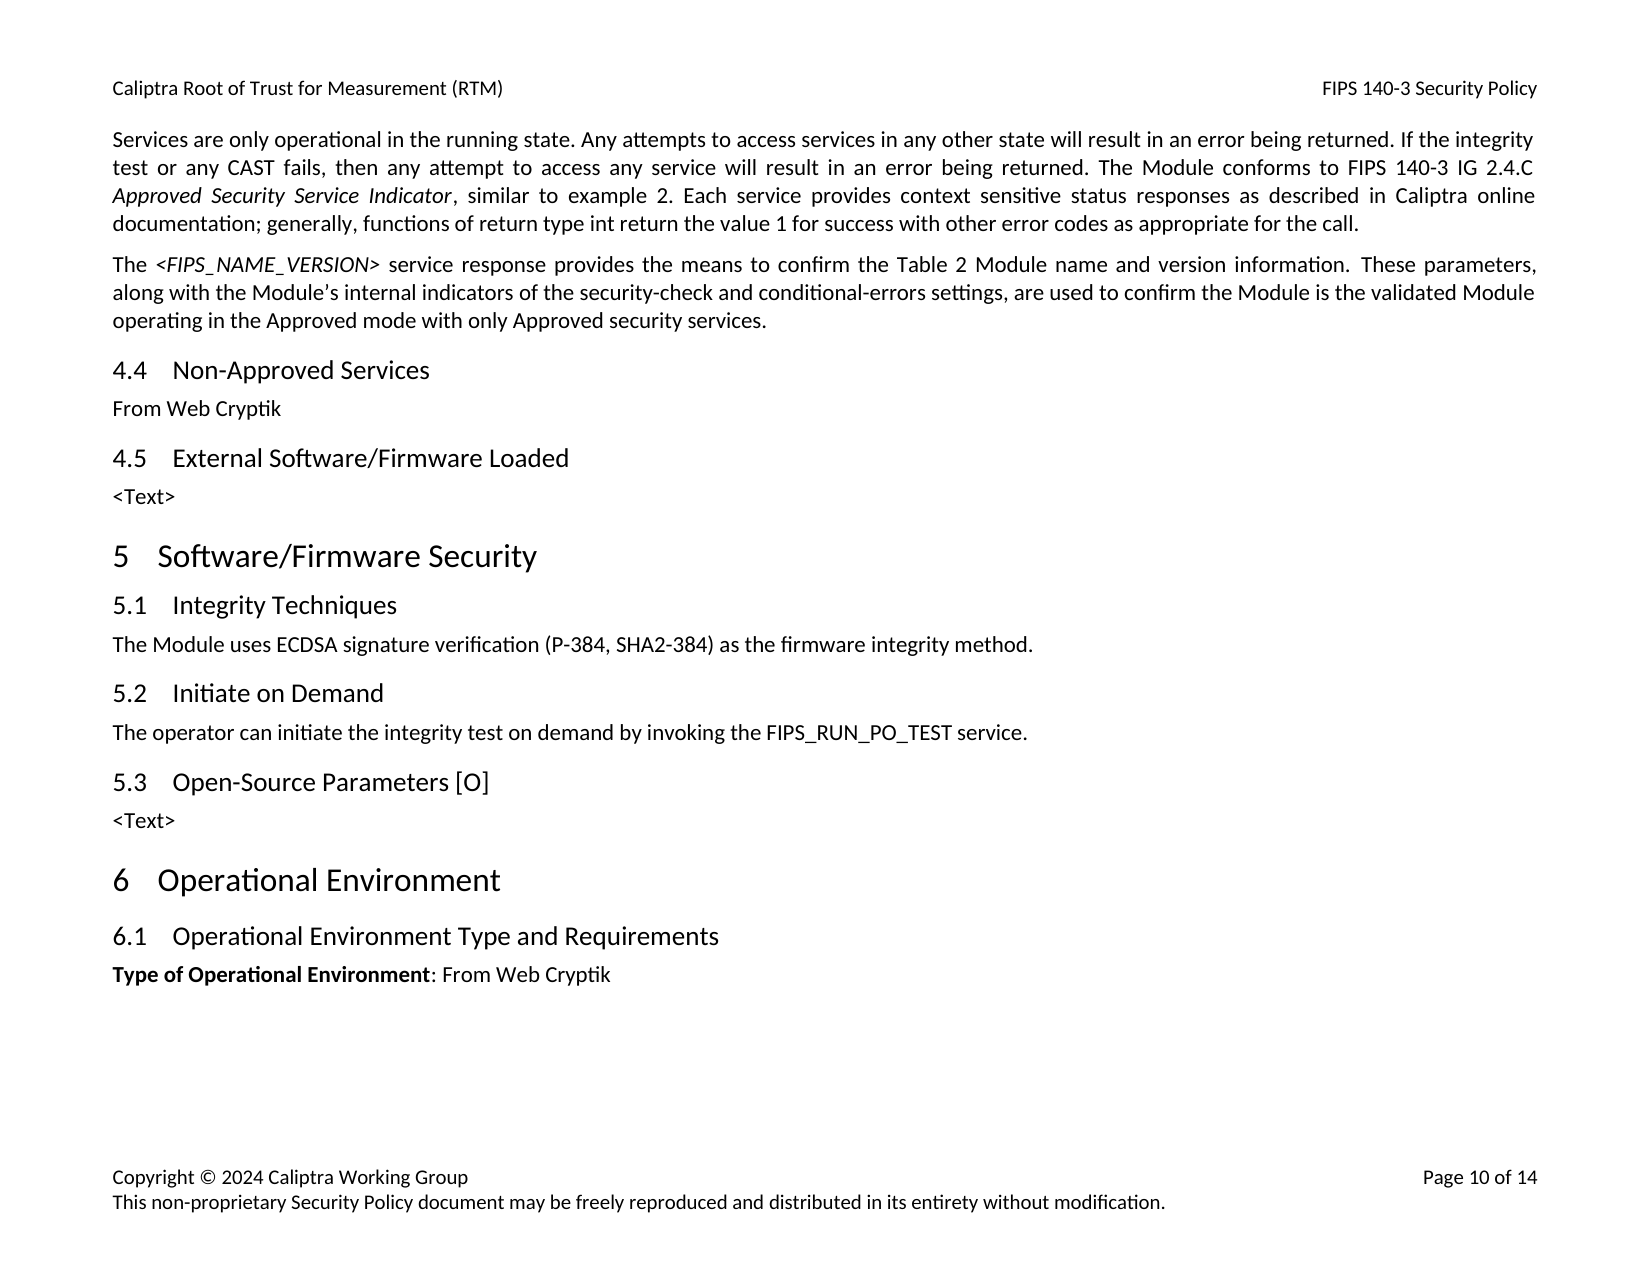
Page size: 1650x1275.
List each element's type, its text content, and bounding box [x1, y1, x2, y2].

subtitle Open-Source Parameters [O] [112, 765, 1537, 798]
text The <FIPS_NAME_VERSION> service response provides the means to confirm the Table 2 Module name and version information. These parameters, along with the Module’s internal indicators of the security-check and conditional-errors settings, are used to confirm the Module is the validated Module operating in the Approved mode with only Approved security services. [112, 250, 1537, 334]
subtitle Non-Approved Services [112, 353, 1537, 386]
subtitle Initiate on Demand [112, 677, 1537, 710]
subtitle Software/Firmware Security [112, 535, 1537, 576]
text <Text> [112, 806, 1537, 834]
text The operator can initiate the integrity test on demand by invoking the FIPS_RUN_PO_TEST service. [112, 718, 1537, 746]
text The Module uses ECDSA signature verification (P-384, SHA2-384) as the firmware integrity method. [112, 630, 1537, 658]
subtitle Integrity Techniques [112, 588, 1537, 622]
text Type of Operational Environment: [112, 960, 1537, 988]
subtitle Operational Environment Type and Requirements [112, 919, 1537, 952]
subtitle Operational Environment [112, 859, 1537, 900]
text <Text> [112, 482, 1537, 510]
text Services are only operational in the running state. Any attempts to access services in any other state will result in an error being returned. If the integrity test or any CAST fails, then any attempt to access any service will result in an error being returned. The Module conforms to FIPS 140-3 IG 2.4.C Approved Security Service Indicator, similar to example 2. Each service provides context sensitive status responses as described in Caliptra online documentation; generally, functions of return type int return the value 1 for success with other error codes as appropriate for the call. [112, 125, 1537, 237]
subtitle External Software/Firmware Loaded [112, 441, 1537, 474]
